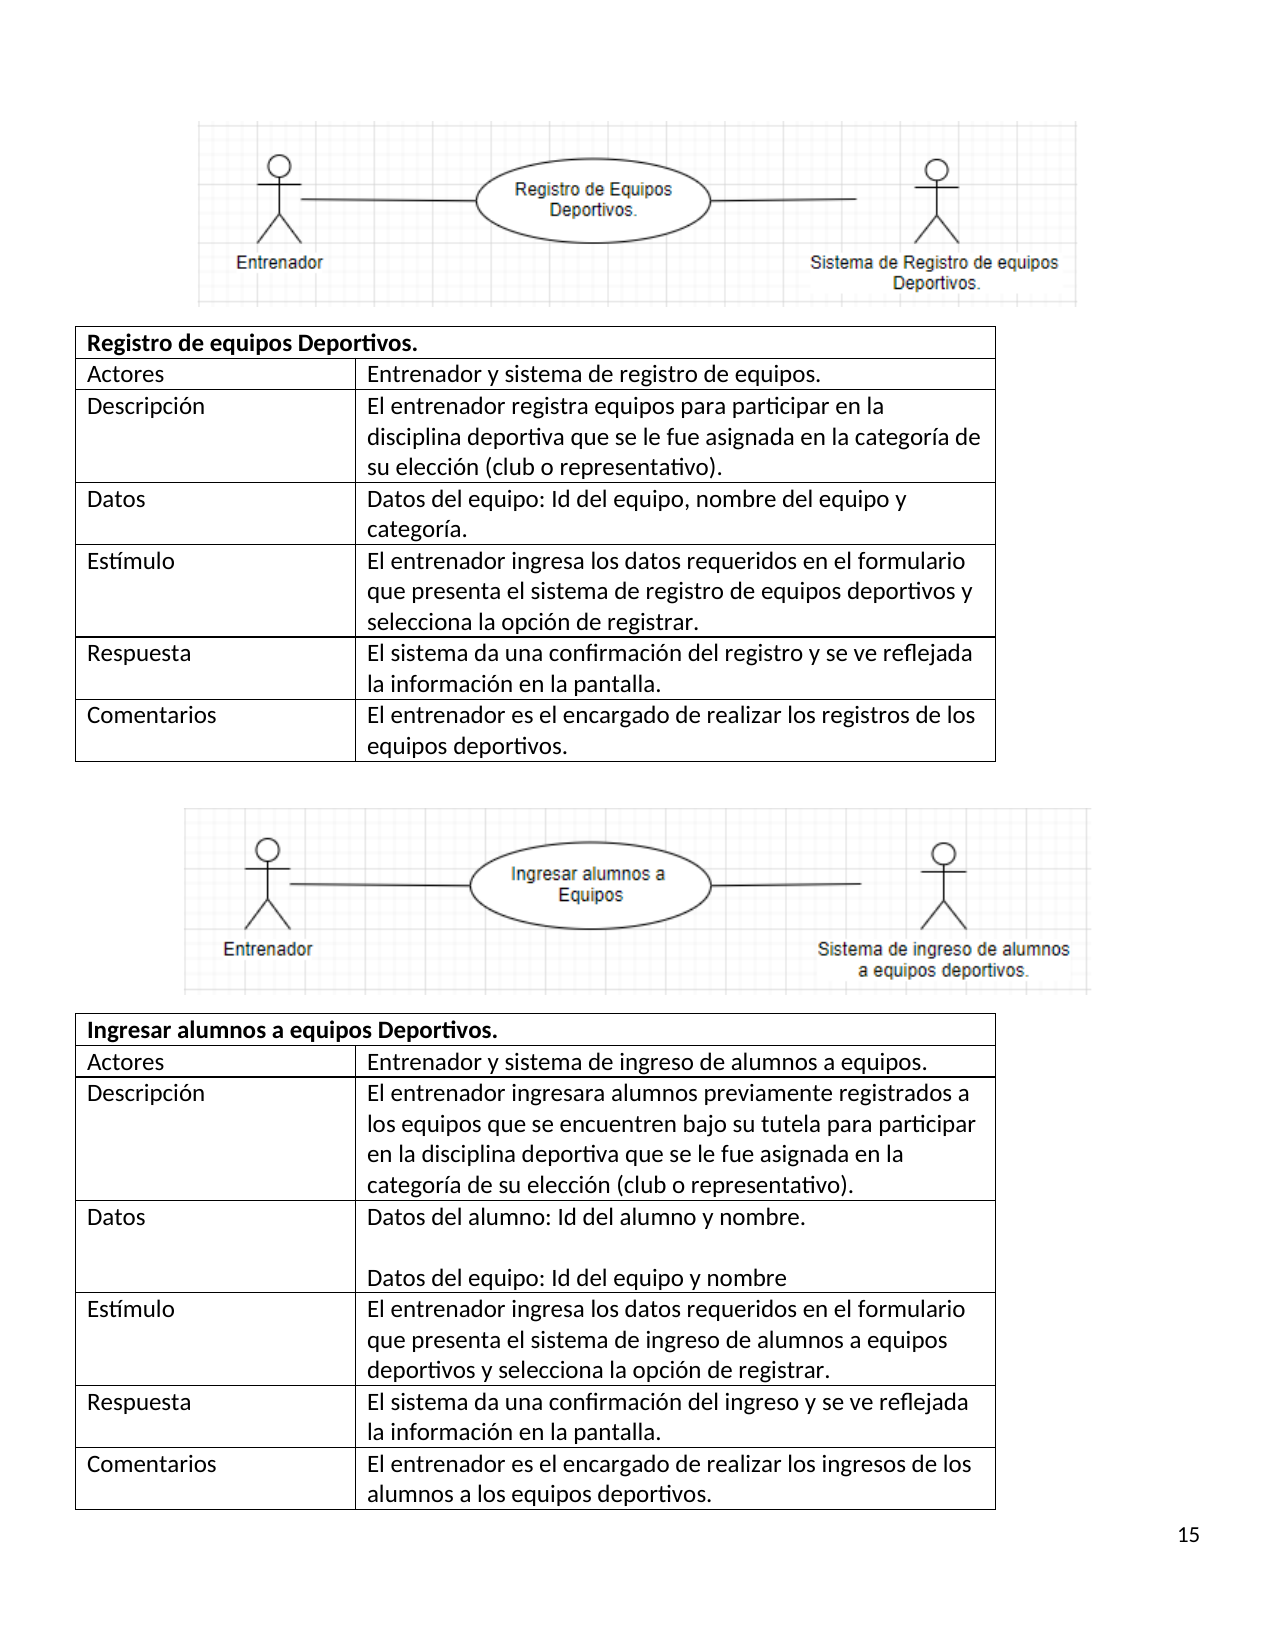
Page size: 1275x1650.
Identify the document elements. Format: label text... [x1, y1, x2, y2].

table_cell Comentarios [76, 1448, 355, 1509]
table_cell Descripción [76, 390, 355, 482]
table_cell El entrenador ingresa los datos requeridos en el formulario que presenta el sistema de registro de equipos deportivos y selecciona la opción de registrar. [356, 545, 995, 636]
table_cell Comentarios [76, 700, 355, 761]
table_cell El entrenador registra equipos para participar en la disciplina deportiva que se le fue asignada en la categoría de su elección (club o representativo). [356, 390, 995, 482]
table_cell El entrenador ingresa los datos requeridos en el formulario que presenta el sistema de ingreso de alumnos a equipos deportivos y selecciona la opción de registrar. [356, 1293, 995, 1385]
table_cell El entrenador es el encargado de realizar los ingresos de los alumnos a los equipos deportivos. [356, 1448, 995, 1509]
table_cell Entrenador y sistema de ingreso de alumnos a equipos. [356, 1046, 995, 1076]
table_cell Datos del equipo: Id del equipo, nombre del equipo y categoría. [356, 483, 995, 544]
table_cell El entrenador es el encargado de realizar los registros de los equipos deportivos. [356, 700, 995, 761]
table_cell Datos del alumno: Id del alumno y nombre. Datos del equipo: Id del equipo y nombre [356, 1201, 995, 1292]
table_cell Actores [76, 359, 355, 389]
table_cell Estímulo [76, 1293, 355, 1385]
table_header Ingresar alumnos a equipos Deportivos. [76, 1014, 995, 1045]
table_header Registro de equipos Deportivos. [76, 327, 995, 357]
table_cell Datos [76, 483, 355, 544]
table_cell El sistema da una confirmación del ingreso y se ve reflejada la información en la pantalla. [356, 1386, 995, 1447]
table_cell El sistema da una confirmación del registro y se ve reflejada la información en la pantalla. [356, 638, 995, 698]
picture [197, 121, 1078, 307]
table_cell Respuesta [76, 638, 355, 698]
table_cell El entrenador ingresara alumnos previamente registrados a los equipos que se encuentren bajo su tutela para participar en la disciplina deportiva que se le fue asignada en la categoría de su elección (club o representativo). [356, 1078, 995, 1199]
table_cell Actores [76, 1046, 355, 1076]
table_cell Respuesta [76, 1386, 355, 1447]
table_cell Datos [76, 1201, 355, 1292]
table_cell Descripción [76, 1078, 355, 1199]
picture [183, 808, 1092, 995]
table_cell Estímulo [76, 545, 355, 636]
table_cell Entrenador y sistema de registro de equipos. [356, 359, 995, 389]
